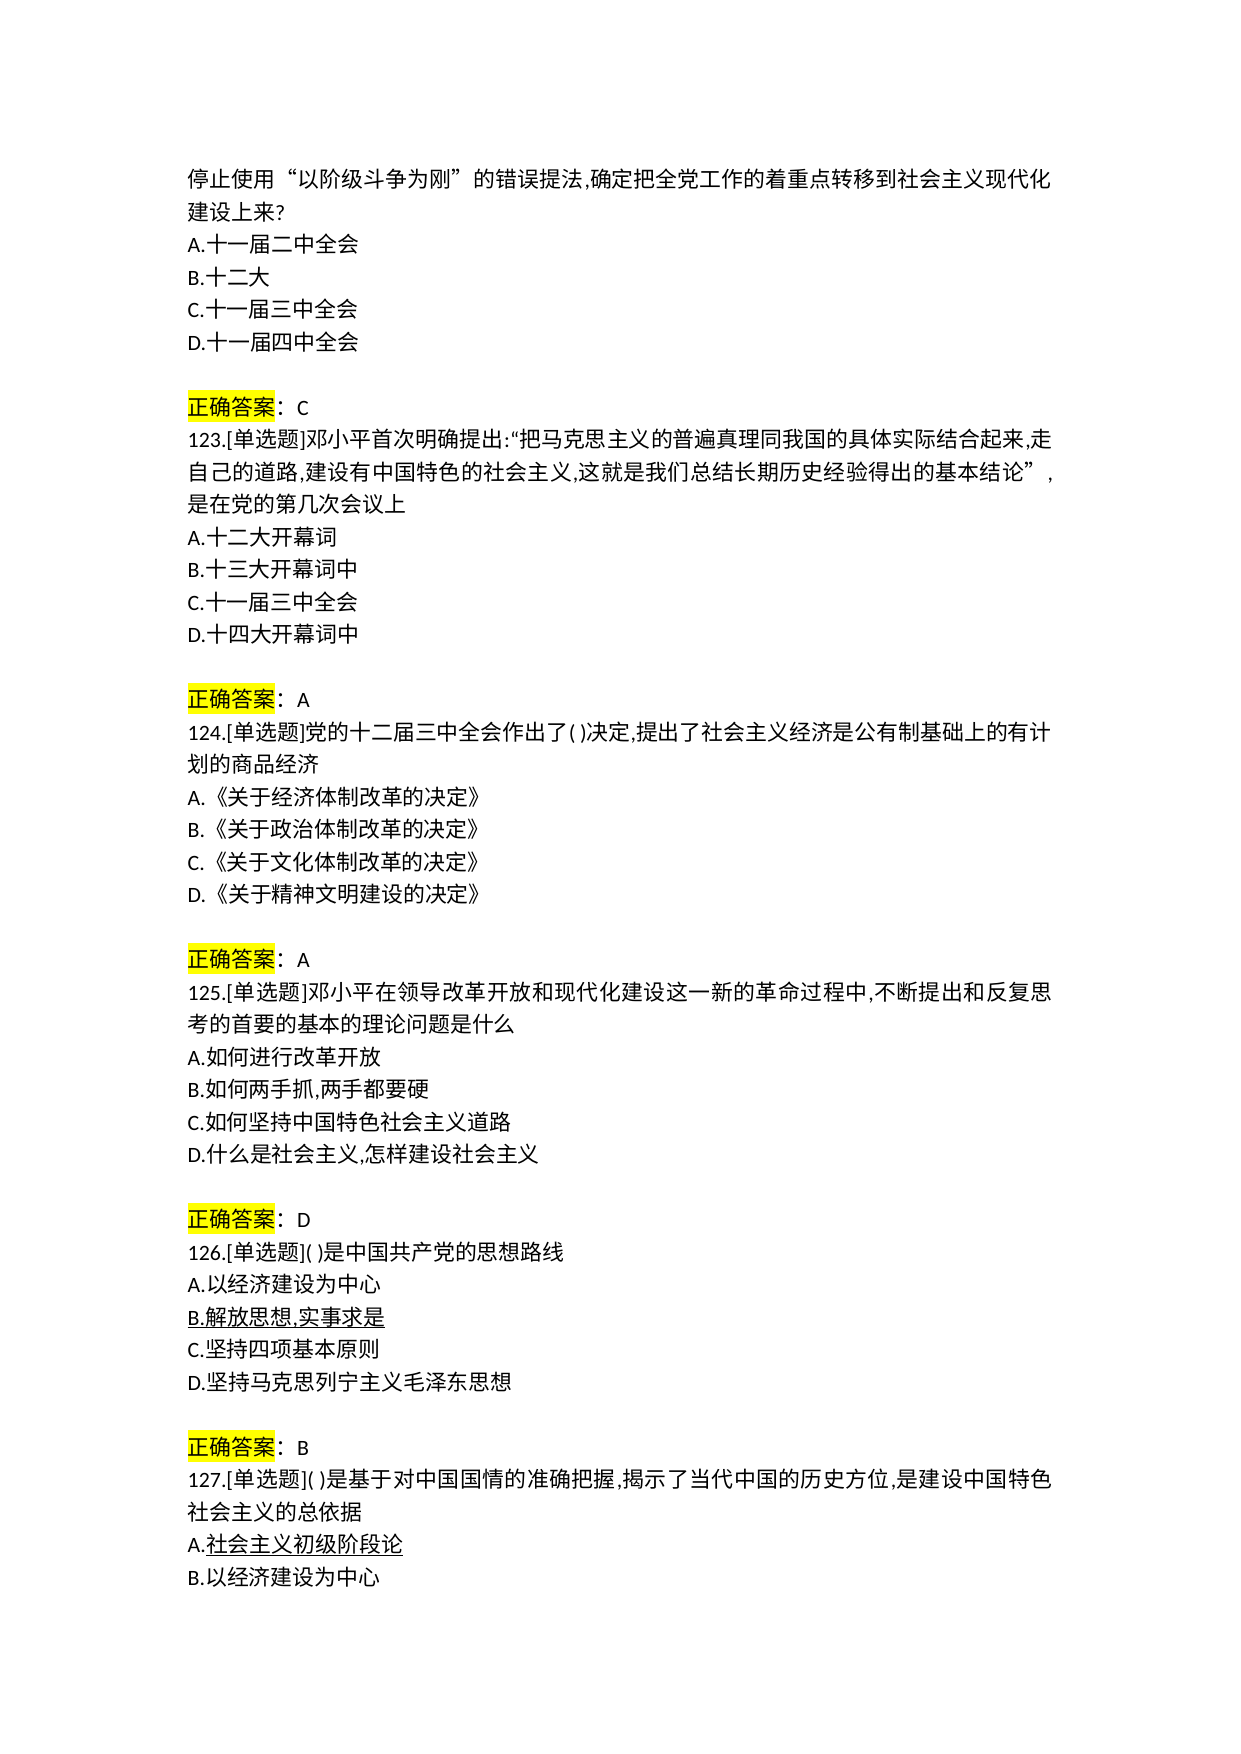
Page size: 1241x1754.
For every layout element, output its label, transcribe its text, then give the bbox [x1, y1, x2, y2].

text C.十一届三中全会 [187, 292, 1053, 324]
text 124.[单选题]党的十二届三中全会作出了( )决定,提出了社会主义经济是公有制基础上的有计划的商品经济 [187, 714, 1053, 779]
text C.《关于文化体制改革的决定》 [187, 844, 1053, 877]
text B.解放思想,实事求是 [187, 1299, 1053, 1332]
text A.《关于经济体制改革的决定》 [187, 779, 1053, 812]
text B.十二大 [187, 259, 1053, 292]
text A.如何进行改革开放 [187, 1039, 1053, 1072]
text B.如何两手抓,两手都要硬 [187, 1072, 1053, 1104]
text 126.[单选题]( )是中国共产党的思想路线 [187, 1234, 1053, 1267]
text A.十一届二中全会 [187, 227, 1053, 259]
text D.《关于精神文明建设的决定》 [187, 877, 1053, 909]
text B.十三大开幕词中 [187, 552, 1053, 584]
text C.十一届三中全会 [187, 584, 1053, 617]
text 正确答案：D [187, 1202, 1053, 1234]
text D.什么是社会主义,怎样建设社会主义 [187, 1137, 1053, 1169]
text 127.[单选题]( )是基于对中国国情的准确把握,揭示了当代中国的历史方位,是建设中国特色社会主义的总依据 [187, 1462, 1053, 1527]
text 125.[单选题]邓小平在领导改革开放和现代化建设这一新的革命过程中,不断提出和反复思考的首要的基本的理论问题是什么 [187, 974, 1053, 1039]
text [187, 162, 1053, 227]
text 正确答案：A [187, 942, 1053, 974]
text 123.[单选题]邓小平首次明确提出:“把马克思主义的普遍真理同我国的具体实际结合起来,走自己的道路,建设有中国特色的社会主义,这就是我们总结长期历史经验得出的基本结论”,是在党的第几次会议上 [187, 422, 1053, 519]
text B.以经济建设为中心 [187, 1559, 1053, 1592]
text B.《关于政治体制改革的决定》 [187, 812, 1053, 844]
text D.坚持马克思列宁主义毛泽东思想 [187, 1364, 1053, 1397]
text D.十四大开幕词中 [187, 617, 1053, 649]
text C.坚持四项基本原则 [187, 1332, 1053, 1364]
text A.十二大开幕词 [187, 519, 1053, 552]
text C.如何坚持中国特色社会主义道路 [187, 1104, 1053, 1137]
text 正确答案：C [187, 389, 1053, 422]
text A.社会主义初级阶段论 [187, 1527, 1053, 1559]
text 正确答案：A [187, 682, 1053, 714]
text A.以经济建设为中心 [187, 1267, 1053, 1299]
text D.十一届四中全会 [187, 324, 1053, 357]
text 正确答案：B [187, 1429, 1053, 1462]
